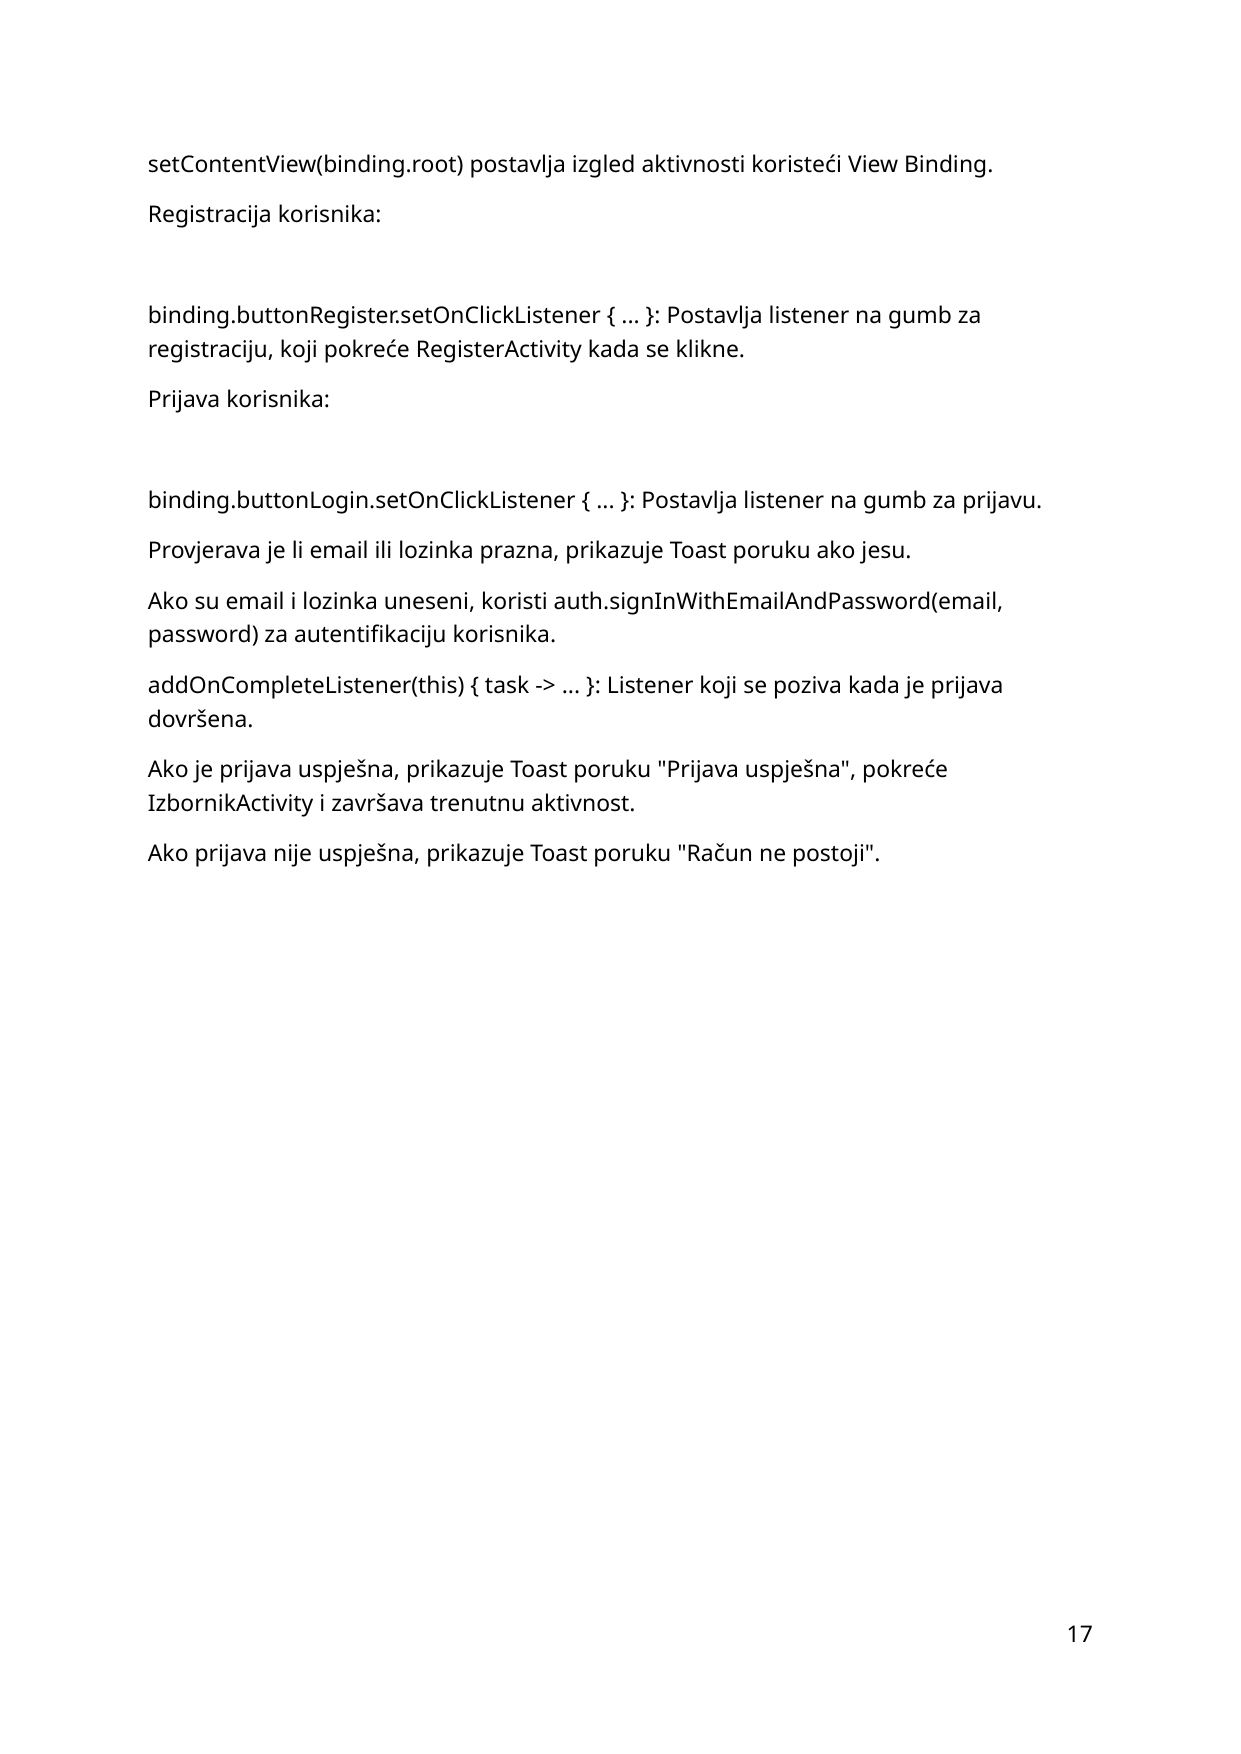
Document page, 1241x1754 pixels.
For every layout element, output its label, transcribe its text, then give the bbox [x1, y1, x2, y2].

text binding.buttonLogin.setOnClickListener { ... }: Postavlja listener na gumb za prijavu. [148, 484, 1093, 515]
text Registracija korisnika: [148, 198, 1093, 229]
text Ako je prijava uspješna, prikazuje Toast poruku "Prijava uspješna", pokreće IzbornikActivity i završava trenutnu aktivnost. [148, 753, 1093, 818]
text Prijava korisnika: [148, 383, 1093, 414]
text Provjerava je li email ili lozinka prazna, prikazuje Toast poruku ako jesu. [148, 534, 1093, 566]
text setContentView(binding.root) postavlja izgled aktivnosti koristeći View Binding. [148, 148, 1093, 179]
text addOnCompleteListener(this) { task -> ... }: Listener koji se poziva kada je prijava dovršena. [148, 669, 1093, 734]
text Ako prijava nije uspješna, prikazuje Toast poruku "Račun ne postoji". [148, 837, 1093, 868]
text Ako su email i lozinka uneseni, koristi auth.signInWithEmailAndPassword(email, password) za autentifikaciju korisnika. [148, 585, 1093, 650]
text binding.buttonRegister.setOnClickListener { ... }: Postavlja listener na gumb za registraciju, koji pokreće RegisterActivity kada se klikne. [148, 299, 1093, 364]
